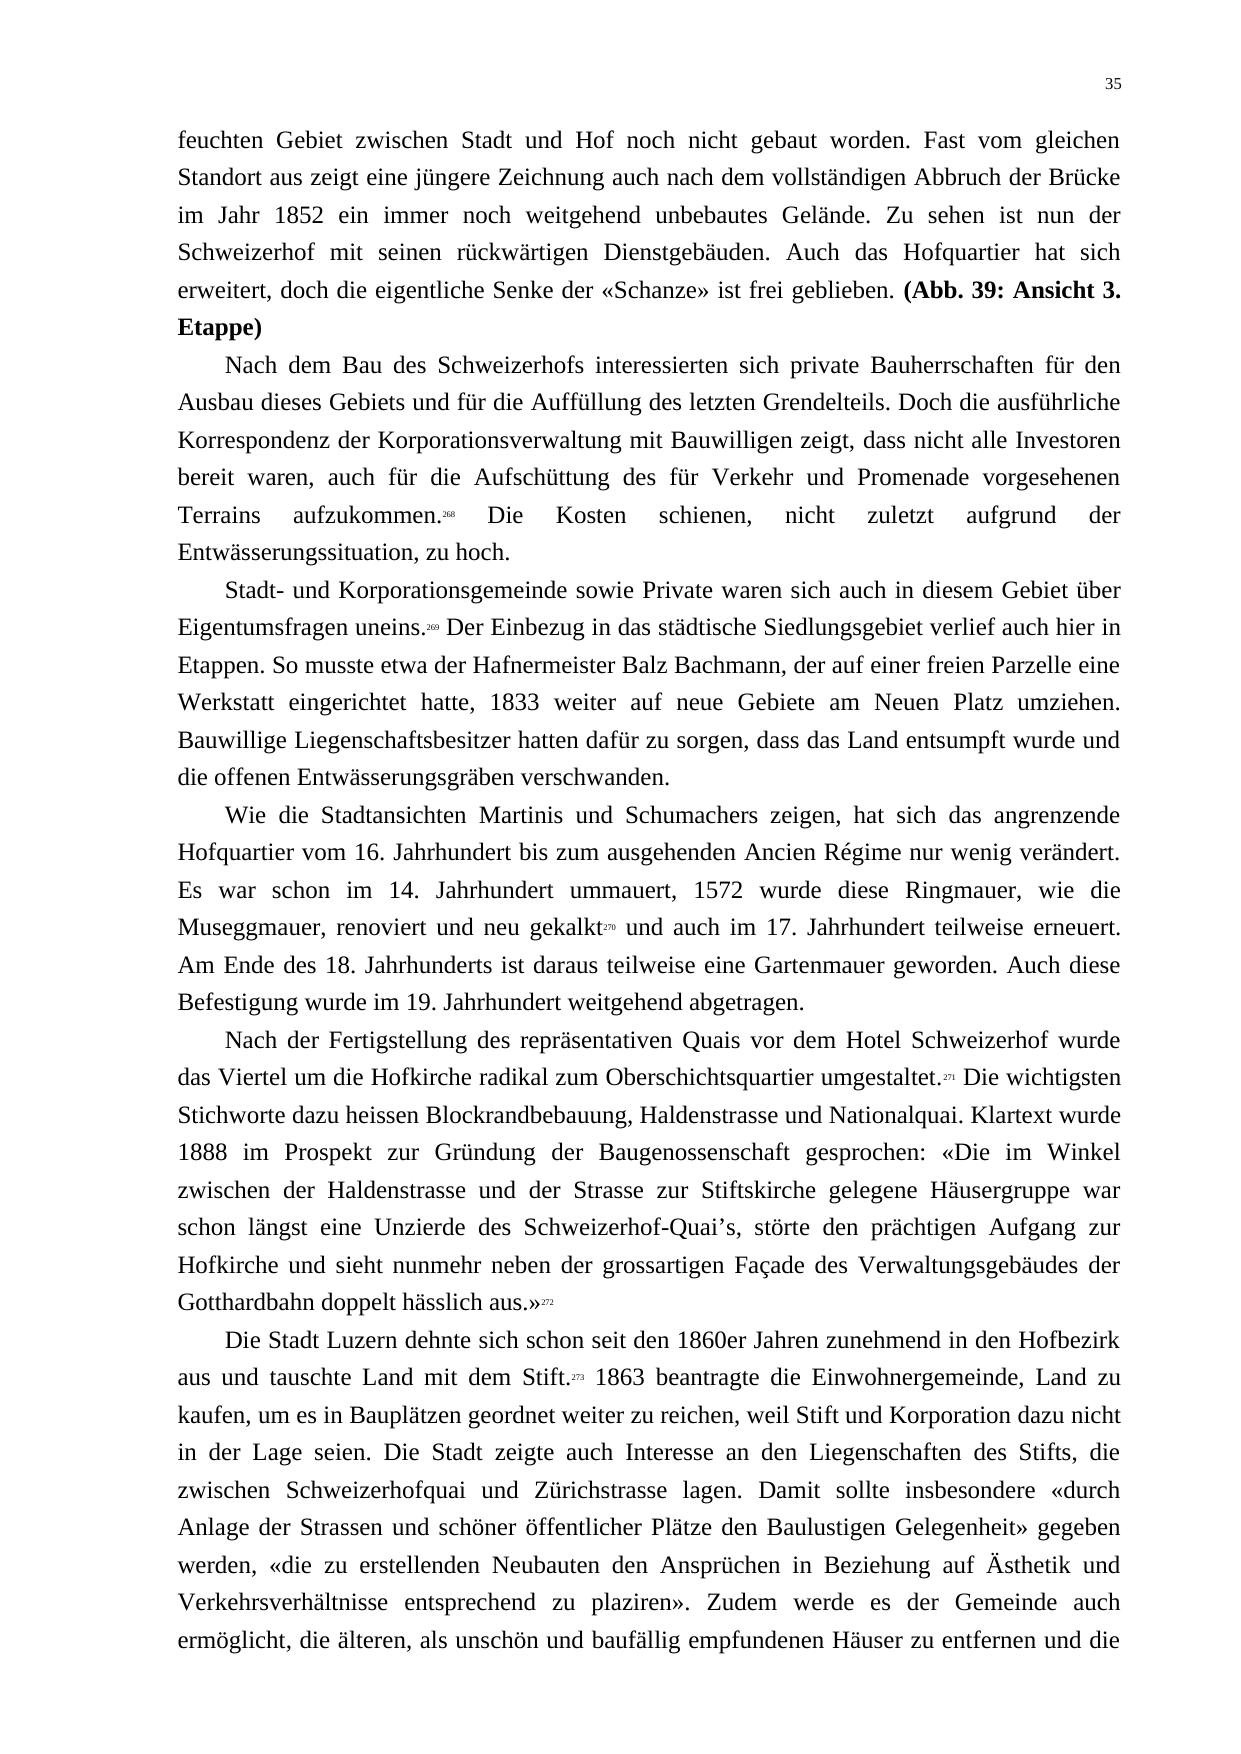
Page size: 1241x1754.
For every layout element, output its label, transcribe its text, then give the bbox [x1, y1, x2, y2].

text Nach der Fertigstellung des repräsentativen Quais vor dem Hotel Schweizerhof wurde das Viertel um die Hofkirche radikal zum Oberschichtsquartier umgestaltet. Die wichtigsten Stichworte dazu heissen Blockrandbebauung, Haldenstrasse und Nationalquai. Klartext wurde 1888 im Prospekt zur Gründung der Baugenossenschaft gesprochen: «Die im Winkel zwischen der Haldenstrasse und der Strasse zur Stiftskirche gelegene Häusergruppe war schon längst eine Unzierde des Schweizerhof-Quai’s, störte den prächtigen Aufgang zur Hofkirche und sieht nunmehr neben der grossartigen Façade des Verwaltungsgebäudes der Gotthardbahn doppelt hässlich aus.» [177, 1018, 1121, 1318]
text Stadt- und Korporationsgemeinde sowie Private waren sich auch in diesem Gebiet über Eigentumsfragen uneins. Der Einbezug in das städtische Siedlungsgebiet verlief auch hier in Etappen. So musste etwa der Hafnermeister Balz Bachmann, der auf einer freien Parzelle eine Werkstatt eingerichtet hatte, 1833 weiter auf neue Gebiete am Neuen Platz umziehen. Bauwillige Liegenschaftsbesitzer hatten dafür zu sorgen, dass das Land entsumpft wurde und die offenen Entwässerungsgräben verschwanden. [177, 568, 1121, 793]
text Nach dem Bau des Schweizerhofs interessierten sich private Bauherrschaften für den Ausbau dieses Gebiets und für die Auffüllung des letzten Grendelteils. Doch die ausführliche Korrespondenz der Korporationsverwaltung mit Bauwilligen zeigt, dass nicht alle Investoren bereit waren, auch für die Aufschüttung des für Verkehr und Promenade vorgesehenen Terrains aufzukommen. Die Kosten schienen, nicht zuletzt aufgrund der Entwässerungssituation, zu hoch. [177, 343, 1121, 568]
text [177, 118, 1121, 343]
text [177, 1318, 1121, 1656]
text Wie die Stadtansichten Martinis und Schumachers zeigen, hat sich das angrenzende Hofquartier vom 16. Jahrhundert bis zum ausgehenden Ancien Régime nur wenig verändert. Es war schon im 14. Jahrhundert ummauert, 1572 wurde diese Ringmauer, wie die Museggmauer, renoviert und neu gekalkt und auch im 17. Jahrhundert teilweise erneuert. Am Ende des 18. Jahrhunderts ist daraus teilweise eine Gartenmauer geworden. Auch diese Befestigung wurde im 19. Jahrhundert weitgehend abgetragen. [177, 793, 1121, 1018]
